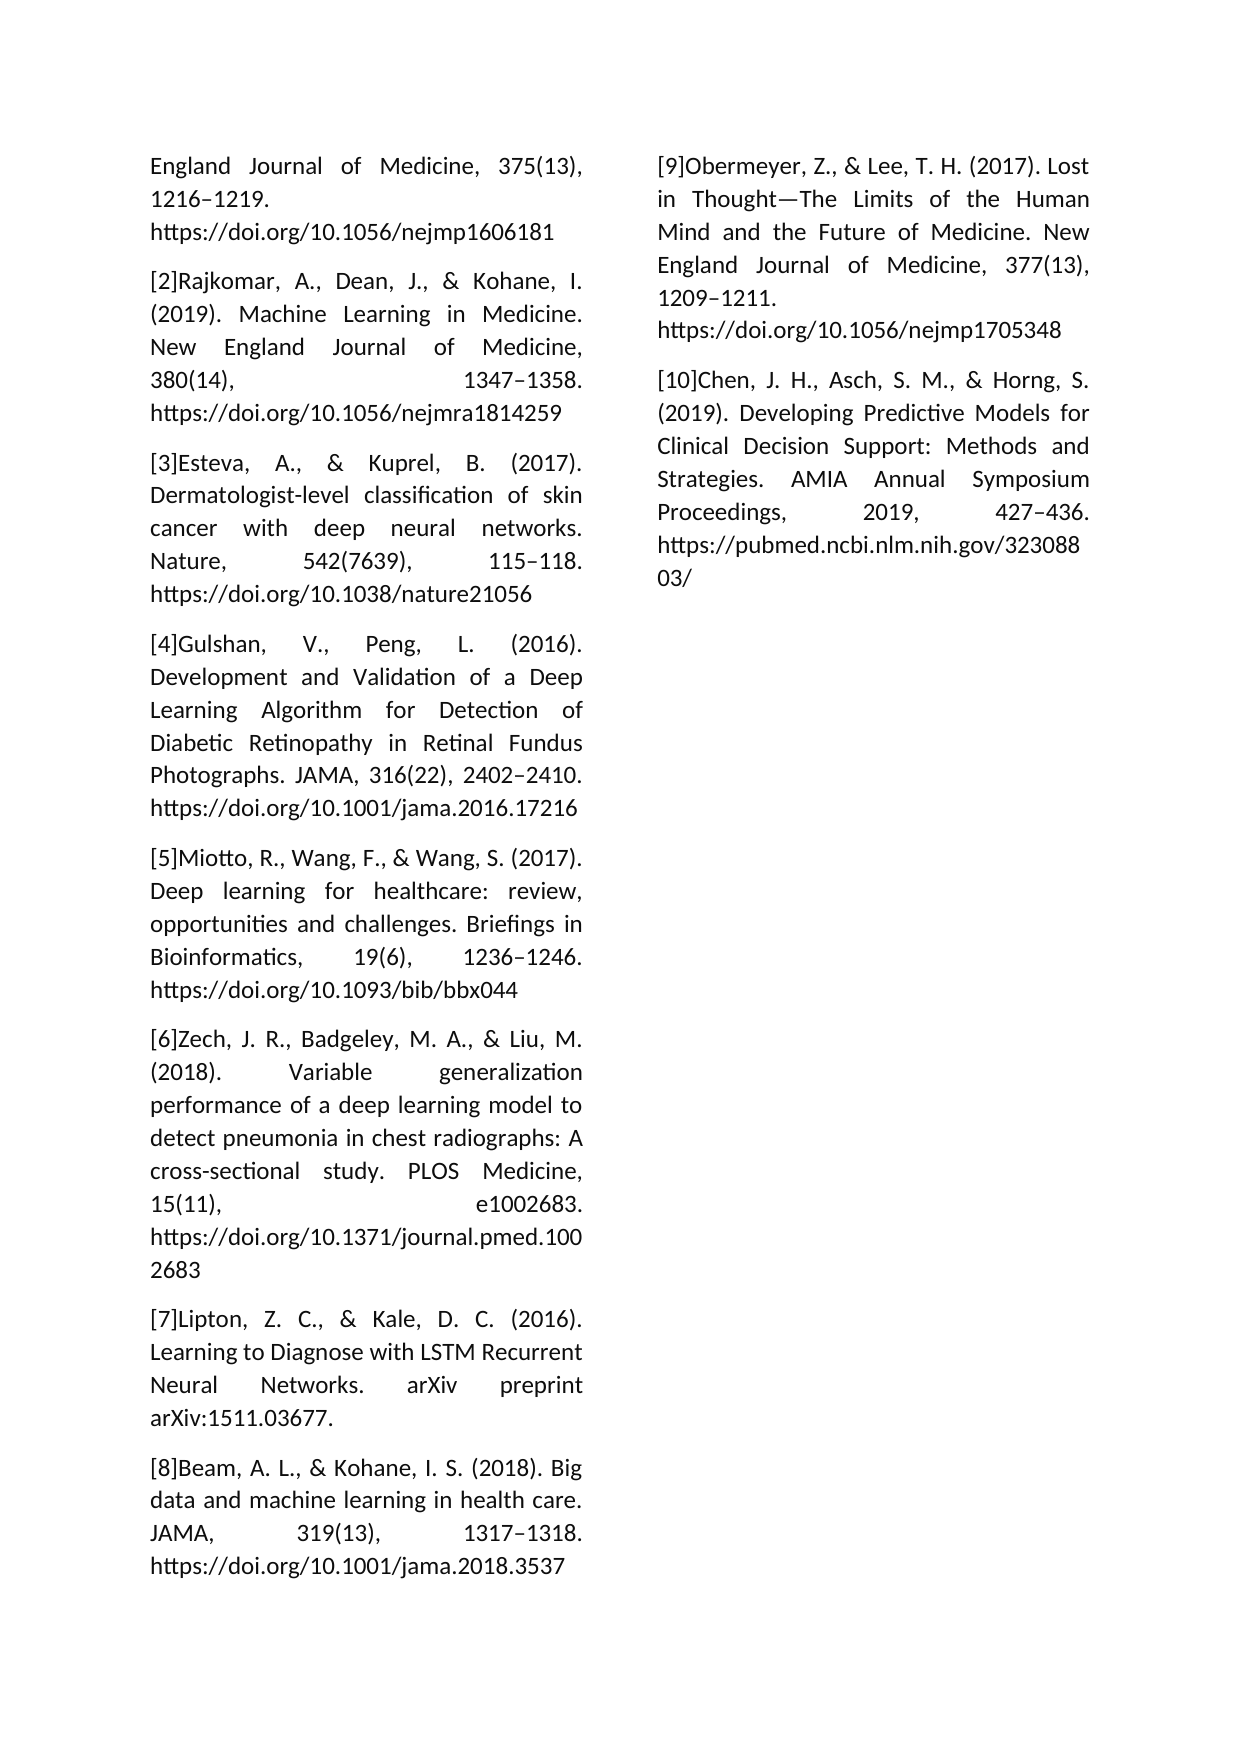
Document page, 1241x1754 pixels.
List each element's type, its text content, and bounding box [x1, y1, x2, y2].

text [8]Beam, A. L., & Kohane, I. S. (2018). Big data and machine learning in health care. JAMA, 319(13), 1317–1318. https://doi.org/10.1001/jama.2018.3537 [150, 1452, 583, 1581]
text [6]Zech, J. R., Badgeley, M. A., & Liu, M. (2018). Variable generalization performance of a deep learning model to detect pneumonia in chest radiographs: A cross-sectional study. PLOS Medicine, 15(11), e1002683. https://doi.org/10.1371/journal.pmed.1002683 [150, 1023, 583, 1284]
text [10]Chen, J. H., Asch, S. M., & Horng, S. (2019). Developing Predictive Models for Clinical Decision Support: Methods and Strategies. AMIA Annual Symposium Proceedings, 2019, 427–436. https://pubmed.ncbi.nlm.nih.gov/32308803/ [657, 364, 1090, 592]
text [7]Lipton, Z. C., & Kale, D. C. (2016). Learning to Diagnose with LSTM Recurrent Neural Networks. arXiv preprint arXiv:1511.03677. [150, 1303, 583, 1433]
text [3]Esteva, A., & Kuprel, B. (2017). Dermatologist-level classification of skin cancer with deep neural networks. Nature, 542(7639), 115–118. https://doi.org/10.1038/nature21056 [150, 447, 583, 609]
text [2]Rajkomar, A., Dean, J., & Kohane, I. (2019). Machine Learning in Medicine. New England Journal of Medicine, 380(14), 1347–1358. https://doi.org/10.1056/nejmra1814259 [150, 265, 583, 428]
text [5]Miotto, R., Wang, F., & Wang, S. (2017). Deep learning for healthcare: review, opportunities and challenges. Briefings in Bioinformatics, 19(6), 1236–1246. https://doi.org/10.1093/bib/bbx044 [150, 842, 583, 1004]
text [9]Obermeyer, Z., & Lee, T. H. (2017). Lost in Thought—The Limits of the Human Mind and the Future of Medicine. New England Journal of Medicine, 377(13), 1209–1211. https://doi.org/10.1056/nejmp1705348 [657, 150, 1090, 345]
text [4]Gulshan, V., Peng, L. (2016). Development and Validation of a Deep Learning Algorithm for Detection of Diabetic Retinopathy in Retinal Fundus Photographs. JAMA, 316(22), 2402–2410. https://doi.org/10.1001/jama.2016.17216 [150, 628, 583, 823]
